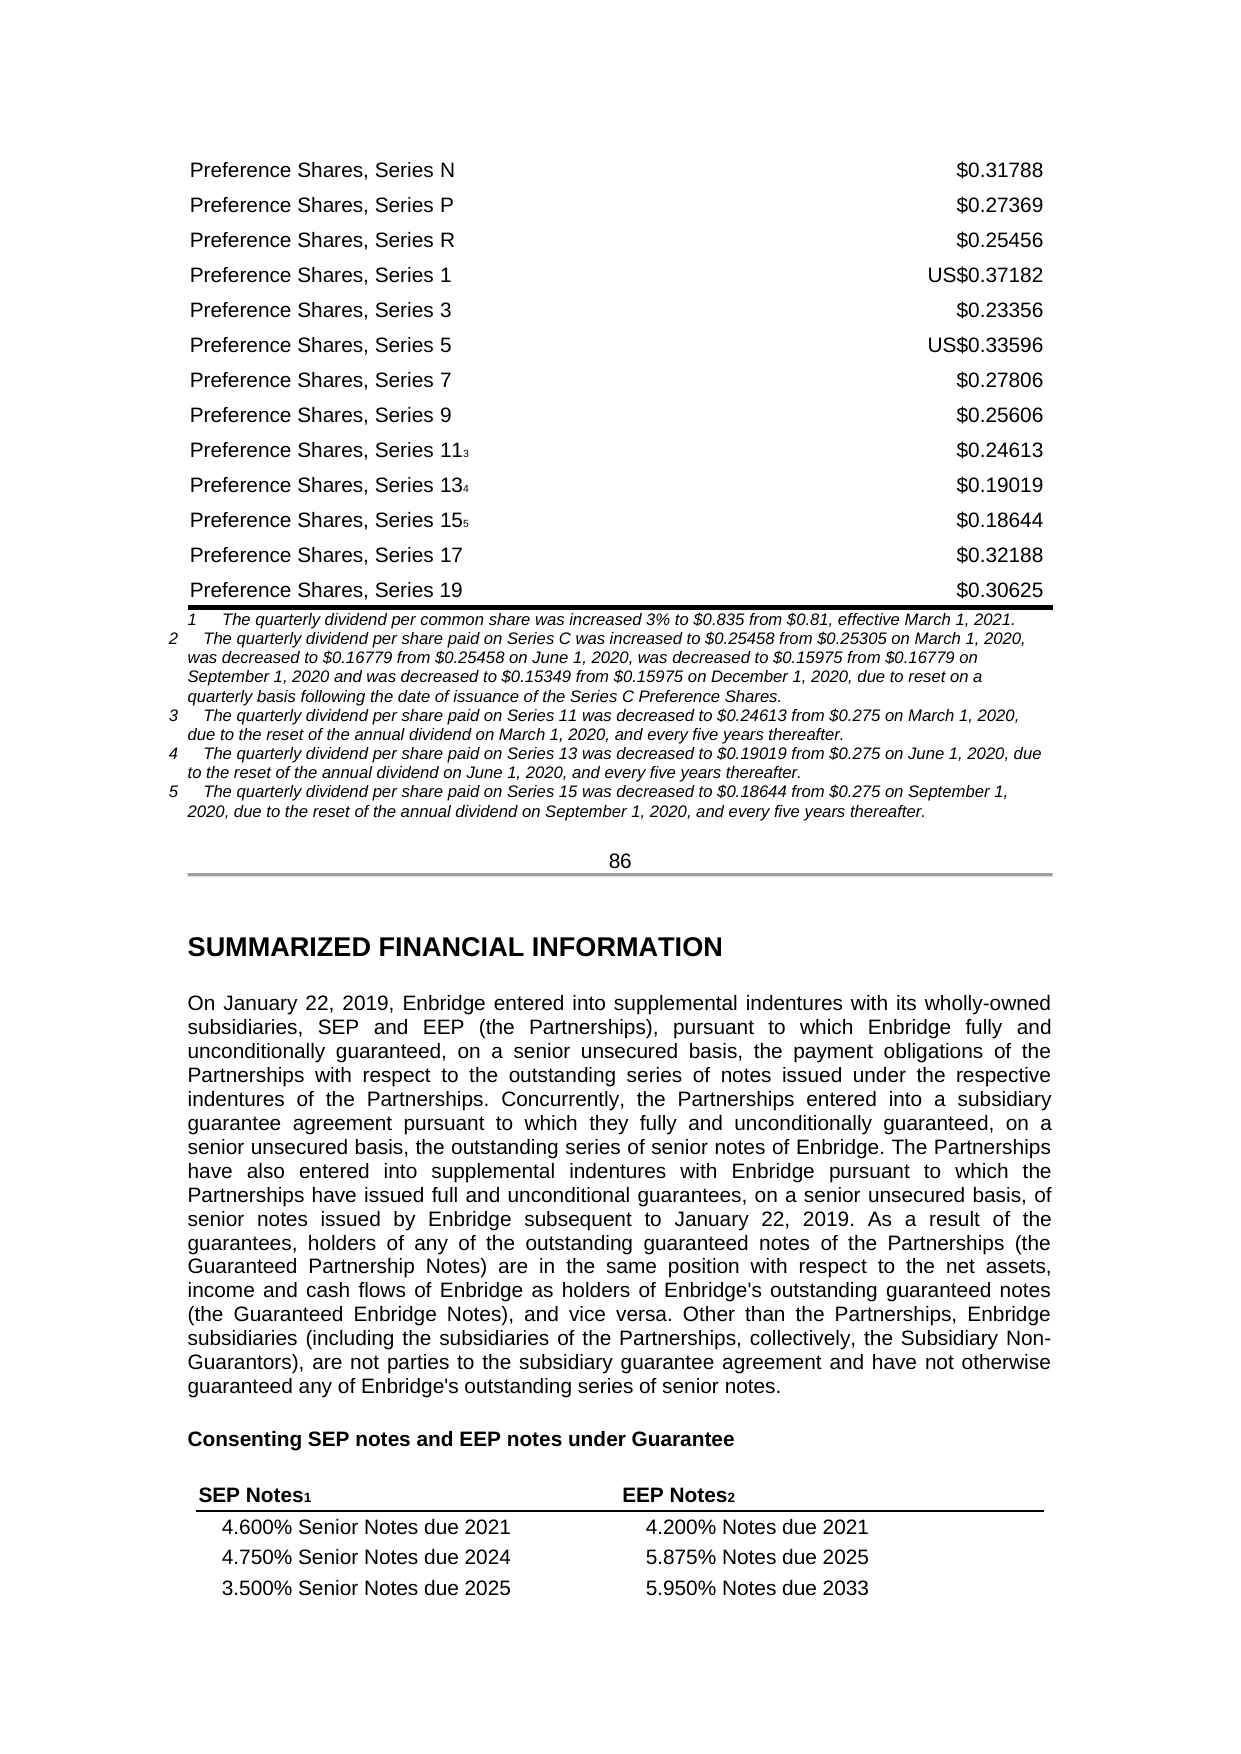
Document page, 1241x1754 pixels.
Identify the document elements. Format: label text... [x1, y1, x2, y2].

text 3 The quarterly dividend per share paid on Series 11 was decreased to $0.24613 from $0.275 on March 1, 2020, due to the reset of the annual dividend on March 1, 2020, and every five years thereafter. [169, 706, 1053, 744]
text SUMMARIZED FINANCIAL INFORMATION [187, 931, 1053, 962]
text On January 22, 2019, Enbridge entered into supplemental indentures with its wholly-owned subsidiaries, SEP and EEP (the Partnerships), pursuant to which Enbridge fully and unconditionally guaranteed, on a senior unsecured basis, the payment obligations of the Partnerships with respect to the outstanding series of notes issued under the respective indentures of the Partnerships. Concurrently, the Partnerships entered into a subsidiary guarantee agreement pursuant to which they fully and unconditionally guaranteed, on a senior unsecured basis, the outstanding series of senior notes of Enbridge. The Partnerships have also entered into supplemental indentures with Enbridge pursuant to which the Partnerships have issued full and unconditional guarantees, on a senior unsecured basis, of senior notes issued by Enbridge subsequent to January 22, 2019. As a result of the guarantees, holders of any of the outstanding guaranteed notes of the Partnerships (the Guaranteed Partnership Notes) are in the same position with respect to the net assets, income and cash flows of Enbridge as holders of Enbridge's outstanding guaranteed notes (the Guaranteed Enbridge Notes), and vice versa. Other than the Partnerships, Enbridge subsidiaries (including the subsidiaries of the Partnerships, collectively, the Subsidiary Non-Guarantors), are not parties to the subsidiary guarantee agreement and have not otherwise guaranteed any of Enbridge's outstanding series of senior notes. [187, 991, 1053, 1398]
text 4 The quarterly dividend per share paid on Series 13 was decreased to $0.19019 from $0.275 on June 1, 2020, due to the reset of the annual dividend on June 1, 2020, and every five years thereafter. [169, 744, 1053, 782]
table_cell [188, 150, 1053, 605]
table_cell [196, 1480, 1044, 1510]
text 2 The quarterly dividend per share paid on Series C was increased to $0.25458 from $0.25305 on March 1, 2020, was decreased to $0.16779 from $0.25458 on June 1, 2020, was decreased to $0.15975 from $0.16779 on September 1, 2020 and was decreased to $0.15349 from $0.15975 on December 1, 2020, due to reset on a quarterly basis following the date of issuance of the Series C Preference Shares. [169, 629, 1053, 706]
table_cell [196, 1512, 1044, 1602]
text 86 [187, 849, 1053, 873]
text Consenting SEP notes and EEP notes under Guarantee [187, 1427, 1053, 1451]
text 1 The quarterly dividend per common share was increased 3% to $0.835 from $0.81, effective March 1, 2021. [187, 610, 1053, 629]
text 5 The quarterly dividend per share paid on Series 15 was decreased to $0.18644 from $0.275 on September 1, 2020, due to the reset of the annual dividend on September 1, 2020, and every five years thereafter. [169, 782, 1053, 821]
